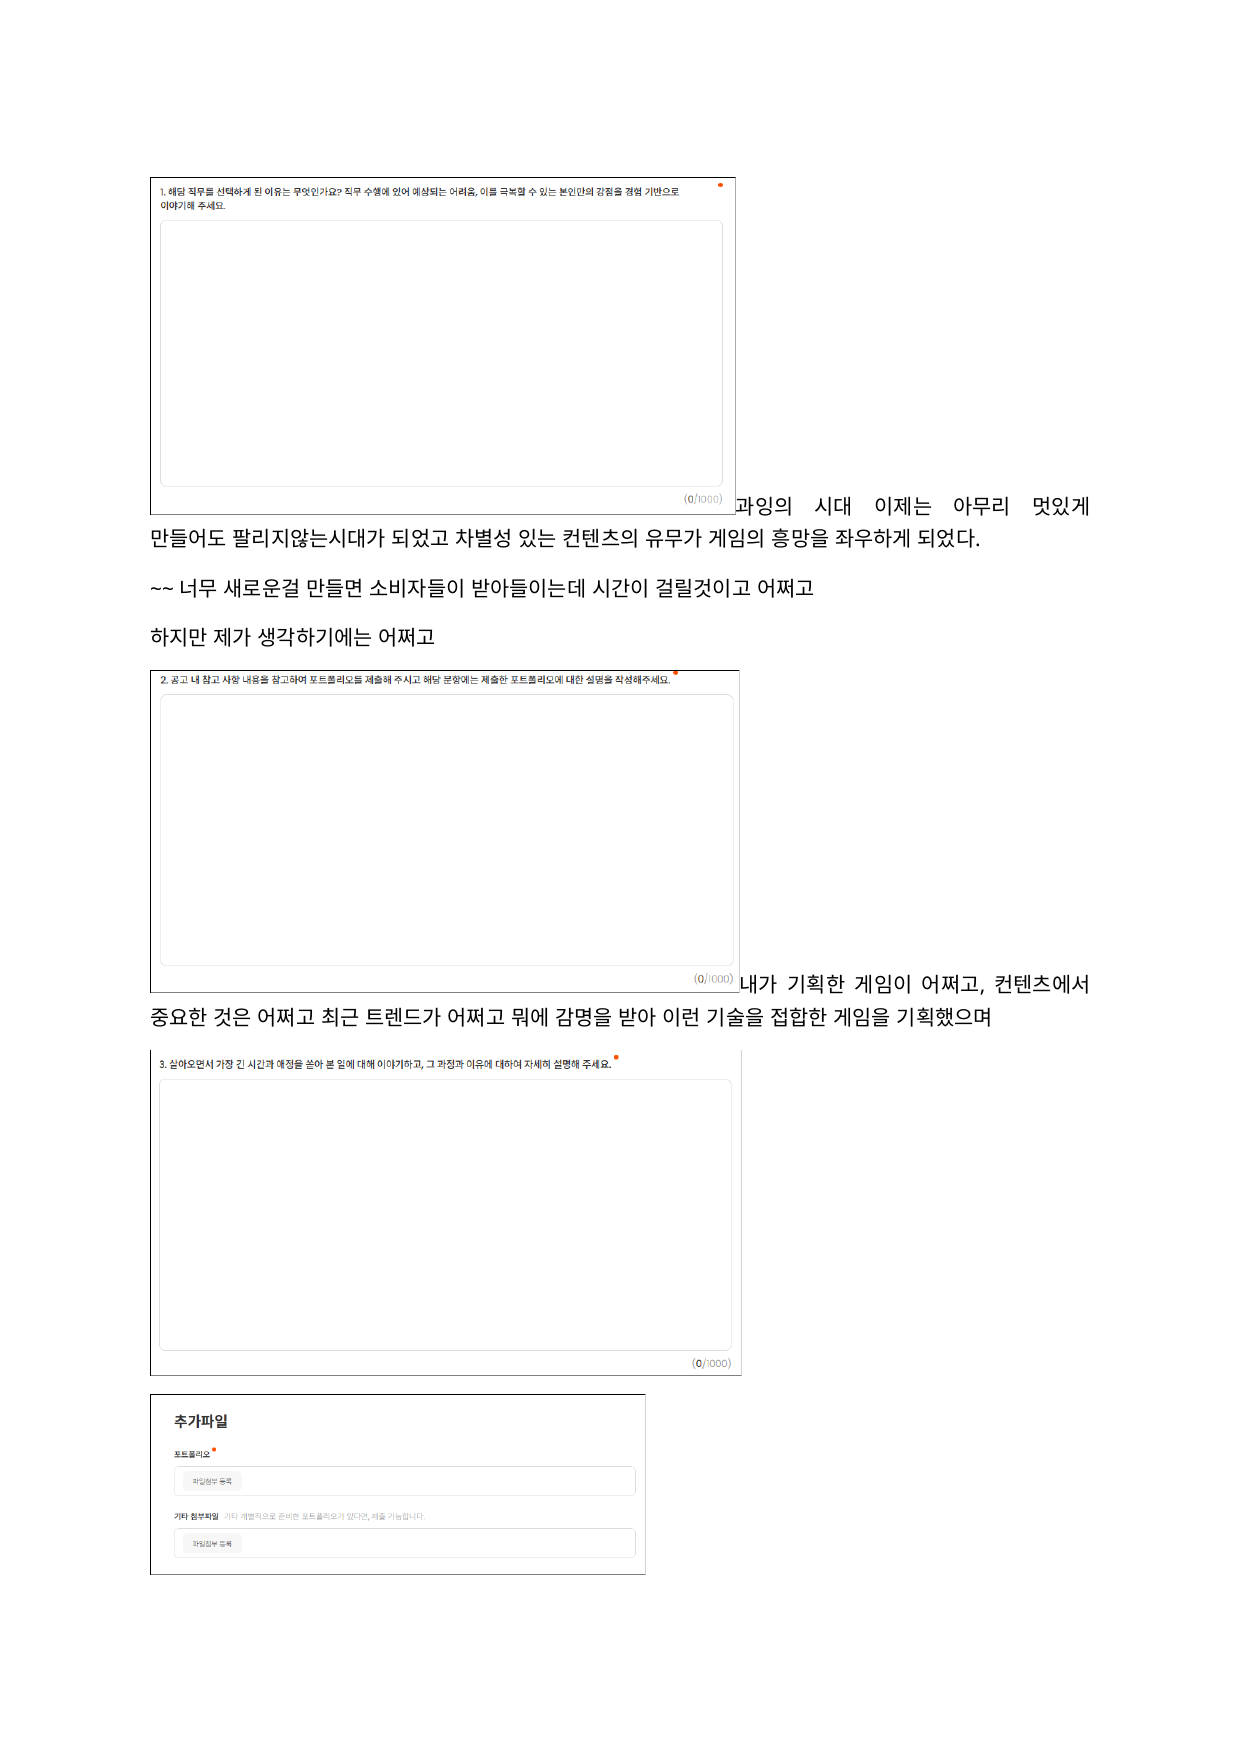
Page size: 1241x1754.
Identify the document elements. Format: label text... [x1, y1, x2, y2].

picture [150, 177, 736, 515]
picture [150, 1050, 742, 1376]
picture [150, 1394, 646, 1575]
picture [150, 670, 740, 993]
text 하지만 제가 생각하기에는 어쩌고 [150, 621, 1090, 652]
text ~~ 너무 새로운걸 만들면 소비자들이 받아들이는데 시간이 걸릴것이고 어쩌고 [150, 572, 1090, 602]
